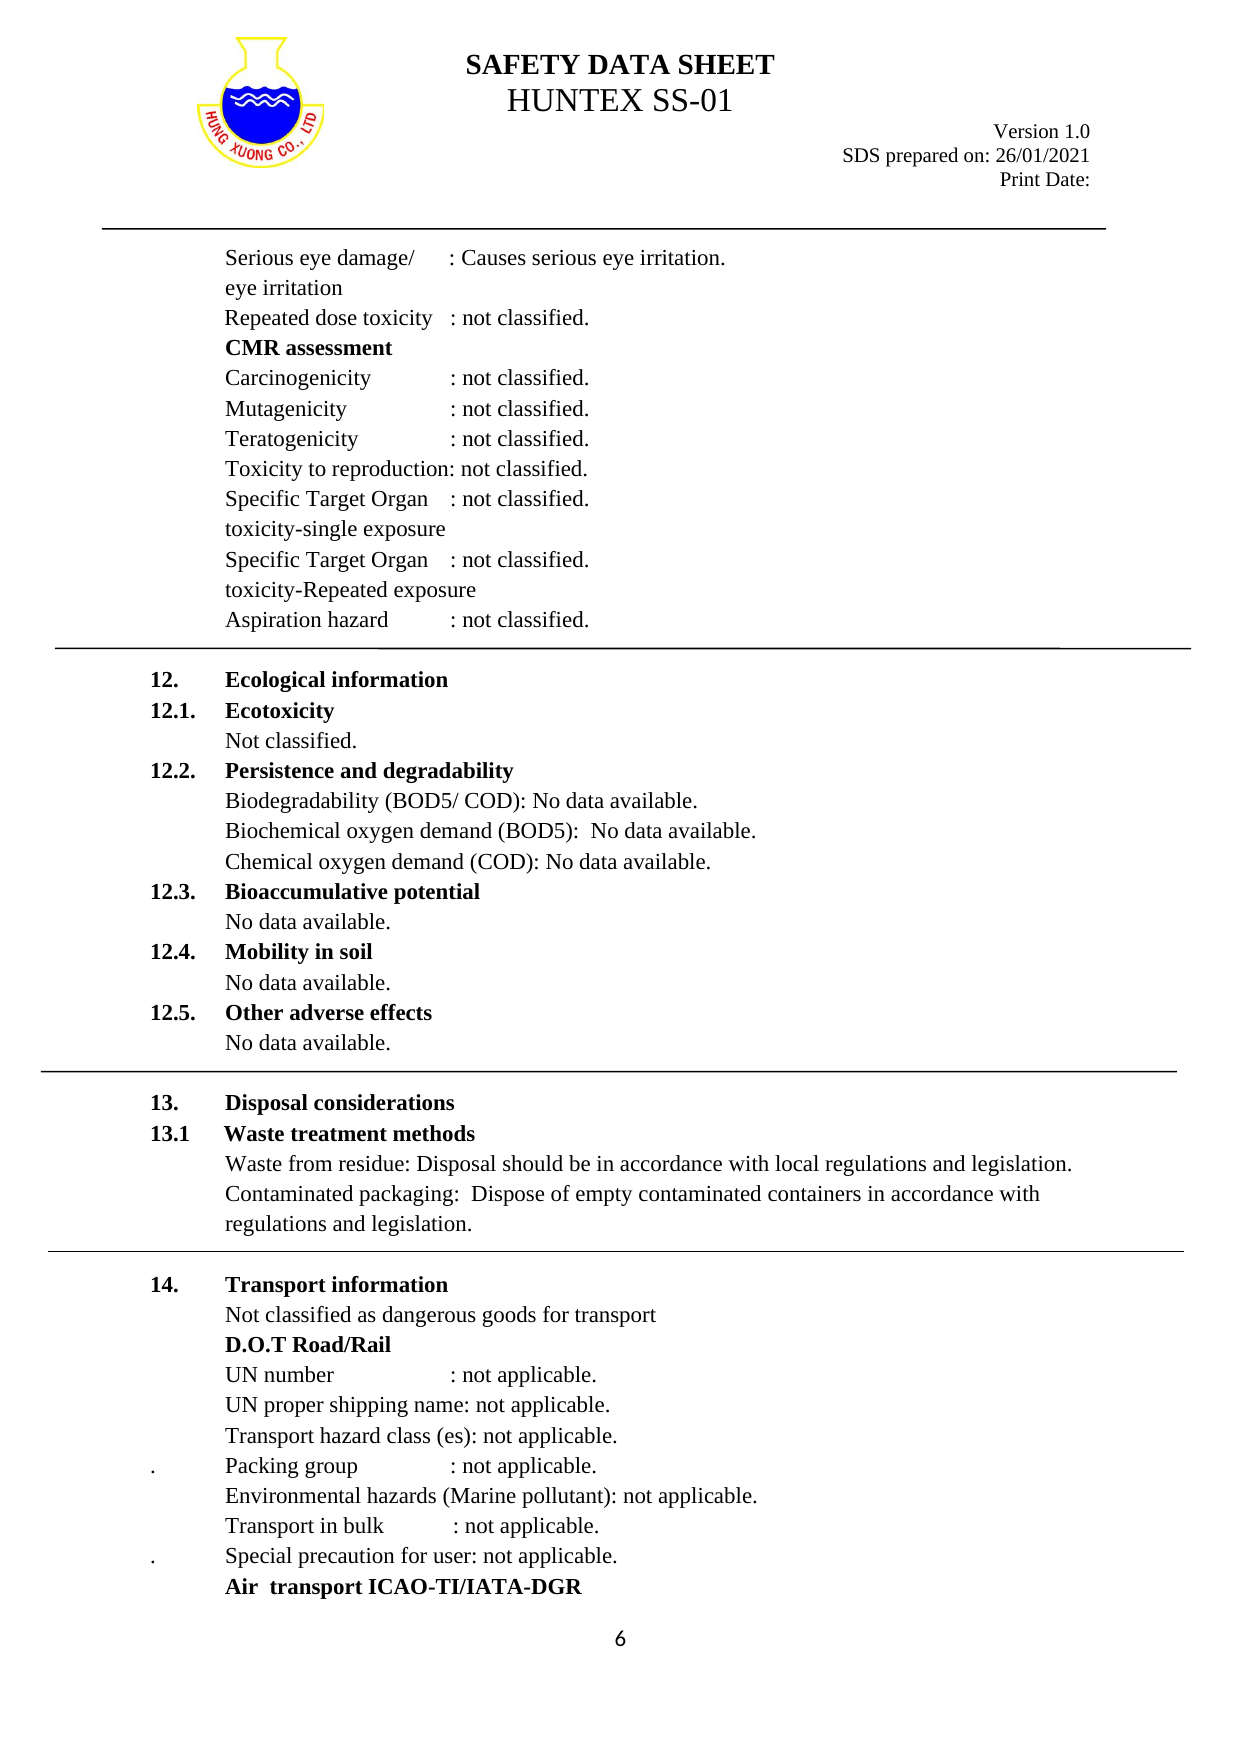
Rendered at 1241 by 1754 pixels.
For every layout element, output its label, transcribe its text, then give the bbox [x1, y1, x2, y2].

text Aspiration hazard : not classified. [150, 606, 1090, 632]
text Not classified. [150, 727, 1090, 753]
text Transport hazard class (es): not applicable. [150, 1422, 1090, 1448]
text Chemical oxygen demand (COD): No data available. [150, 848, 1090, 874]
text eye irritation [150, 274, 1090, 300]
text Repeated dose toxicity : not classified. [150, 304, 1090, 330]
text 12.3. Bioaccumulative potential [150, 878, 1090, 904]
text Contaminated packaging: Dispose of empty contaminated containers in accordance with [150, 1180, 1090, 1206]
text 12. Ecological information [150, 667, 1090, 693]
text Air transport ICAO-TI/IATA-DGR [150, 1573, 1090, 1599]
text Waste from residue: Disposal should be in accordance with local regulations and legislation. [150, 1150, 1090, 1176]
text Environmental hazards (Marine pollutant): not applicable. [150, 1482, 1090, 1508]
text 12.2. Persistence and degradability [150, 757, 1090, 783]
text 12.1. Ecotoxicity [150, 697, 1090, 723]
text 12.5. Other adverse effects [150, 999, 1090, 1025]
text Biochemical oxygen demand (BOD5): No data available. [150, 818, 1090, 844]
text Serious eye damage/ : Causes serious eye irritation. [150, 244, 1090, 270]
text UN number : not applicable. [150, 1361, 1090, 1388]
text Transport in bulk : not applicable. [150, 1512, 1090, 1539]
text Biodegradability (BOD5/ COD): No data available. [150, 787, 1090, 814]
text Specific Target Organ : not classified. [150, 546, 1090, 572]
text Not classified as dangerous goods for transport [150, 1301, 1090, 1327]
text . Packing group : not applicable. [150, 1452, 1090, 1478]
text Teratogenicity : not classified. [150, 425, 1090, 451]
text No data available. [150, 908, 1090, 934]
text Specific Target Organ : not classified. [150, 485, 1090, 512]
text 12.4. Mobility in soil [150, 938, 1090, 965]
text CMR assessment [150, 334, 1090, 361]
text No data available. [150, 1029, 1090, 1055]
text 13. Disposal considerations [150, 1089, 1090, 1116]
text UN proper shipping name: not applicable. [150, 1392, 1090, 1418]
text . Special precaution for user: not applicable. [150, 1543, 1090, 1569]
text Carcinogenicity : not classified. [150, 364, 1090, 391]
text Mutagenicity : not classified. [150, 395, 1090, 421]
text regulations and legislation. [150, 1210, 1090, 1237]
text toxicity-single exposure [150, 516, 1090, 542]
text toxicity-Repeated exposure [150, 576, 1090, 602]
text D.O.T Road/Rail [150, 1331, 1090, 1357]
text 14. Transport information [150, 1271, 1090, 1297]
picture [197, 37, 325, 168]
text Toxicity to reproduction: not classified. [150, 455, 1090, 481]
text No data available. [150, 969, 1090, 995]
text 13.1 Waste treatment methods [150, 1120, 1090, 1146]
